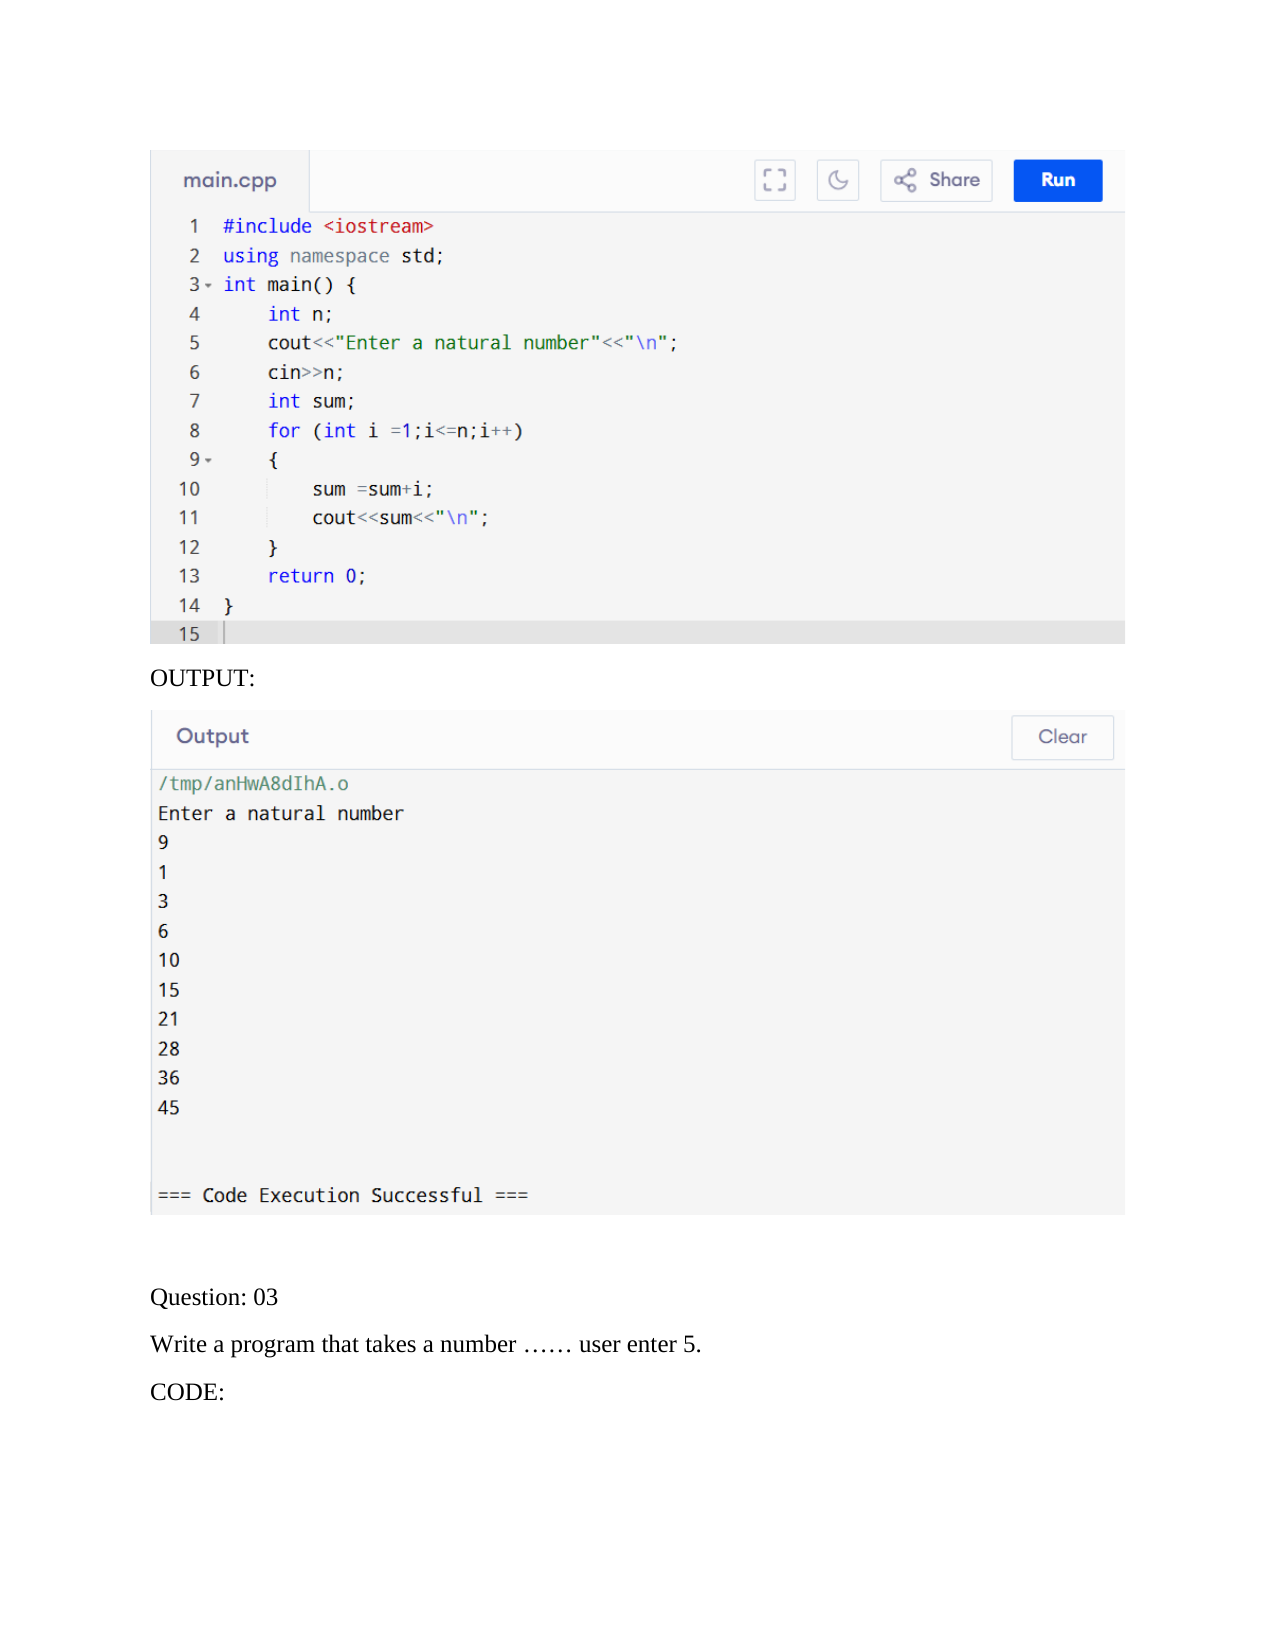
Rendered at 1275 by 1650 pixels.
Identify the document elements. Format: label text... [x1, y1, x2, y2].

text OUTPUT: [150, 663, 1125, 691]
text CODE: [150, 1377, 1125, 1406]
picture [150, 150, 1125, 644]
text Write a program that takes a number …… user enter 5. [150, 1329, 1125, 1358]
picture [150, 710, 1125, 1215]
text Question: 03 [150, 1282, 1125, 1310]
